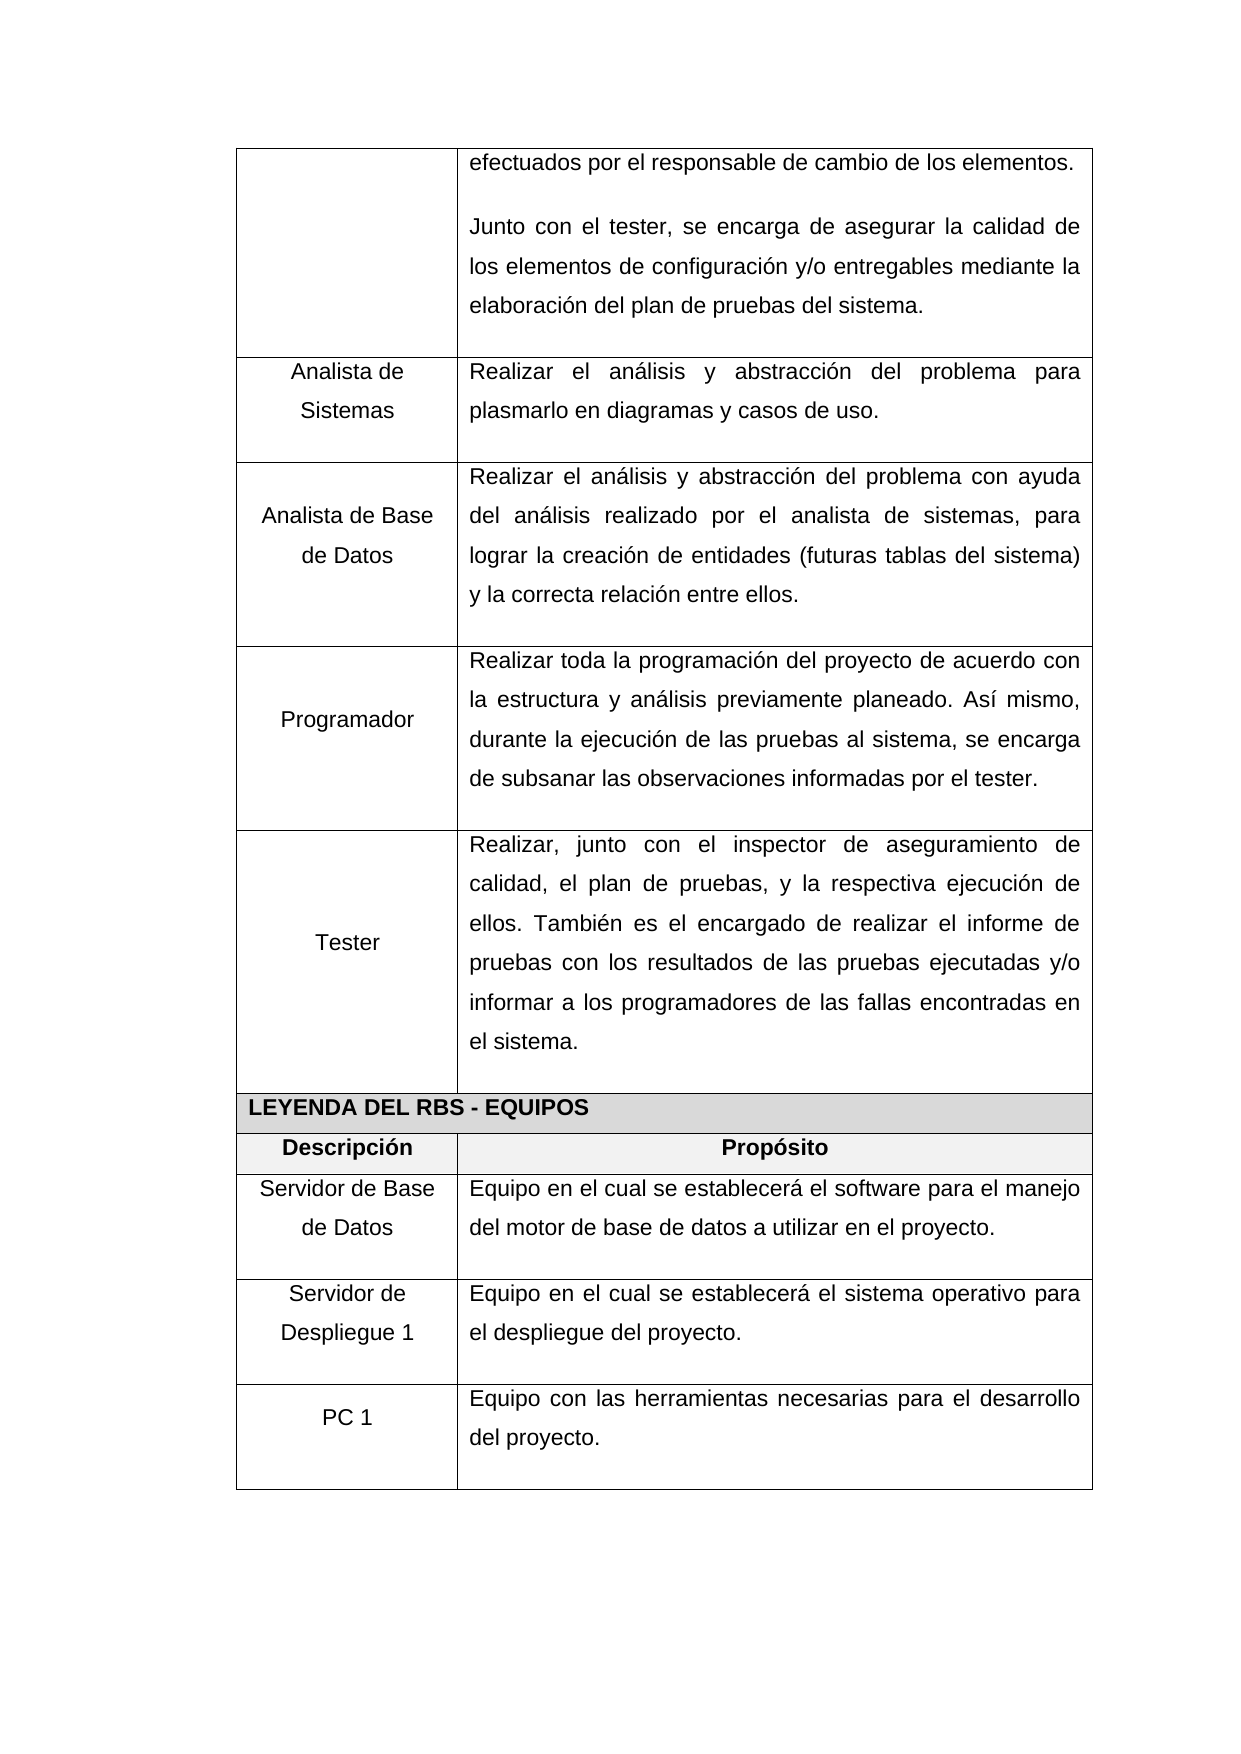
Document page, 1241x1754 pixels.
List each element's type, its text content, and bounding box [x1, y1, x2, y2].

table_cell Realizar el análisis y abstracción del problema para plasmarlo en diagramas y casos de uso. [458, 358, 1092, 462]
table_cell Equipo en el cual se establecerá el sistema operativo para el despliegue del proyecto. [458, 1280, 1092, 1383]
table_cell Servidor de Base de Datos [237, 1175, 457, 1278]
table_cell Descripción [237, 1134, 457, 1173]
table_cell Propósito [458, 1134, 1092, 1173]
table_cell Realizar el análisis y abstracción del problema con ayuda del análisis realizado por el analista de sistemas, para lograr la creación de entidades (futuras tablas del sistema) y la correcta relación entre ellos. [458, 463, 1092, 646]
table_cell Equipo en el cual se establecerá el software para el manejo del motor de base de datos a utilizar en el proyecto. [458, 1175, 1092, 1278]
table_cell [237, 149, 457, 357]
table_cell Servidor de Despliegue 1 [237, 1280, 457, 1383]
table_cell Realizar toda la programación del proyecto de acuerdo con la estructura y análisis previamente planeado. Así mismo, durante la ejecución de las pruebas al sistema, se encarga de subsanar las observaciones informadas por el tester. [458, 647, 1092, 829]
table_cell Tester [237, 831, 457, 1092]
table_cell Realizar, junto con el inspector de aseguramiento de calidad, el plan de pruebas, y la respectiva ejecución de ellos. También es el encargado de realizar el informe de pruebas con los resultados de las pruebas ejecutadas y/o informar a los programadores de las fallas encontradas en el sistema. [458, 831, 1092, 1092]
table_cell PC 1 [237, 1385, 457, 1488]
table_cell Analista de Sistemas [237, 358, 457, 462]
table_cell Equipo con las herramientas necesarias para el desarrollo del proyecto. [458, 1385, 1092, 1488]
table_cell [458, 149, 1092, 357]
table_cell Analista de Base de Datos [237, 463, 457, 646]
table_cell Programador [237, 647, 457, 829]
table_cell LEYENDA DEL RBS - EQUIPOS [237, 1094, 1092, 1133]
